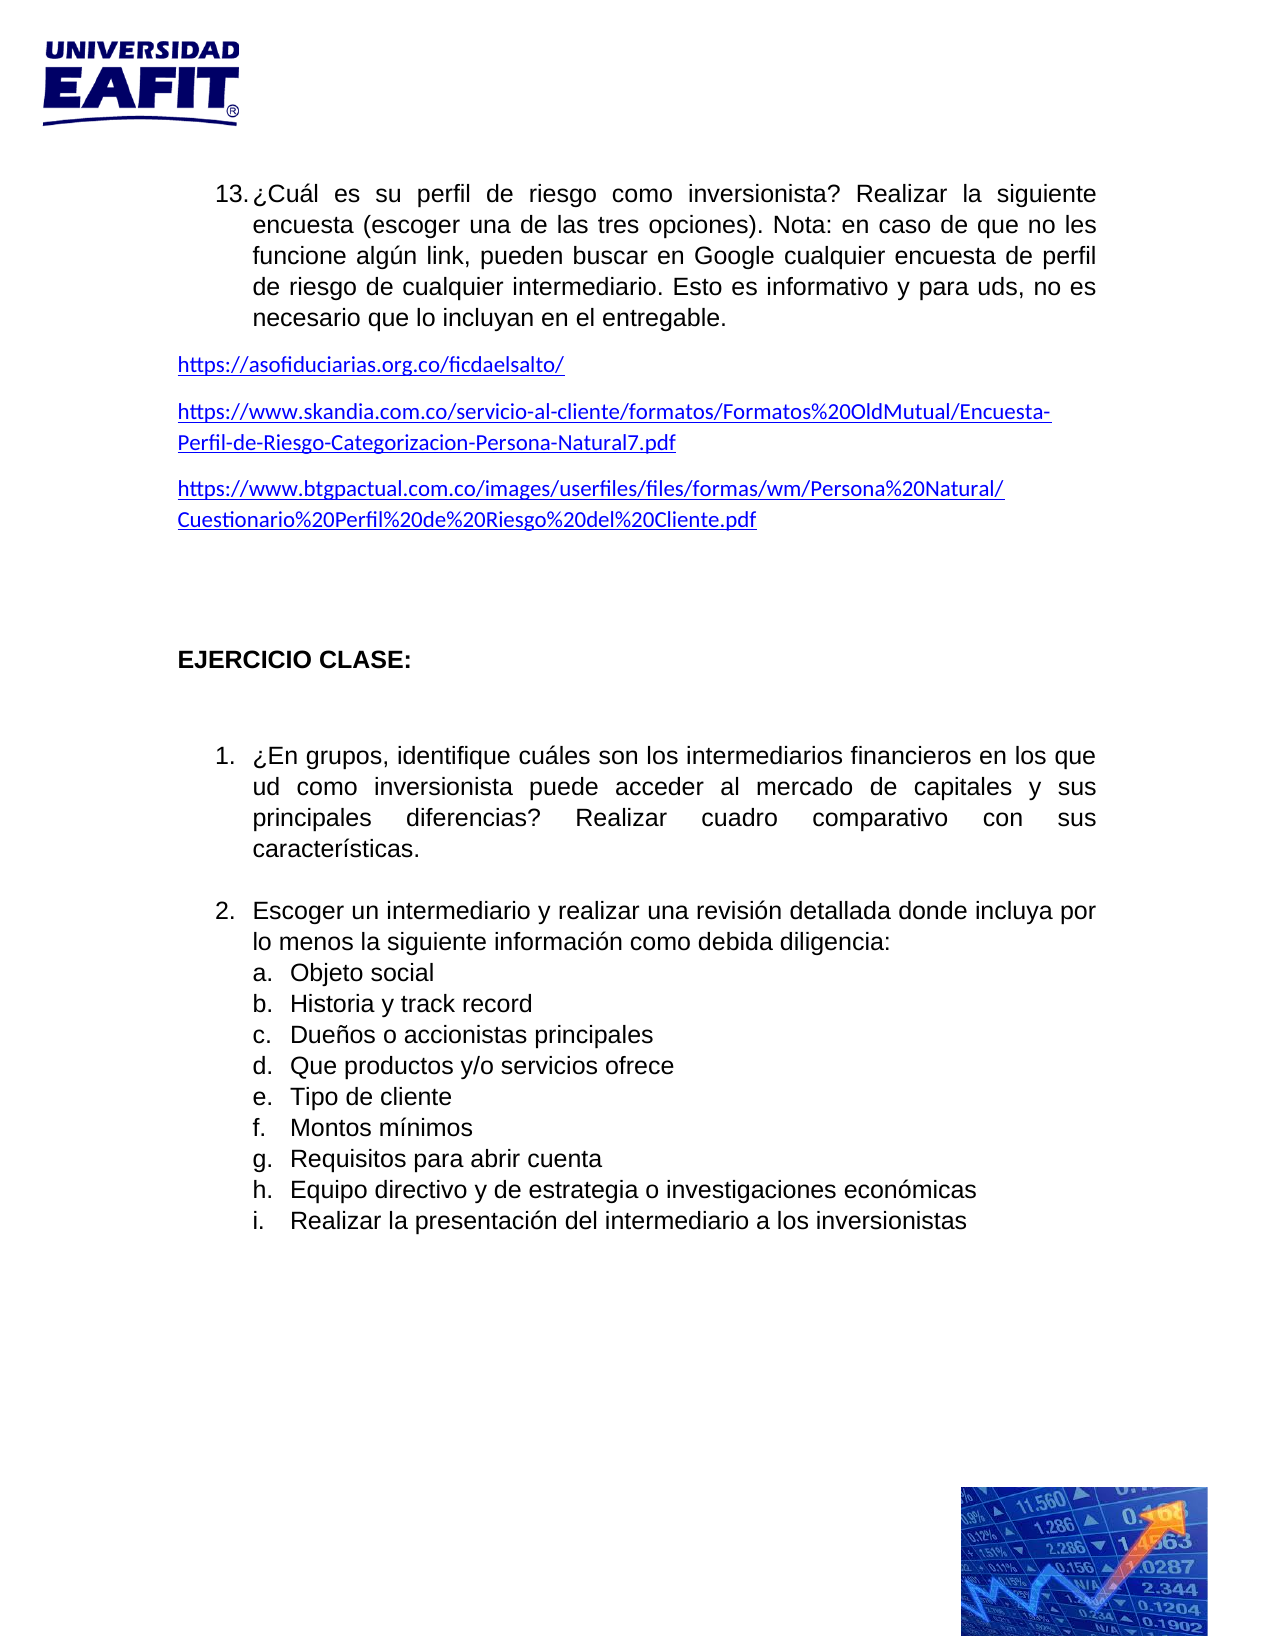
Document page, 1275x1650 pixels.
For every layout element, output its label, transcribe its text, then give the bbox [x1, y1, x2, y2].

list Que productos y/o servicios ofrece [252, 1051, 1098, 1080]
text EJERCICIO CLASE: [177, 645, 1098, 674]
text https://www.btgpactual.com.co/images/userfiles/files/formas/wm/Persona%20Natural/Cuestionario%20Perfil%20de%20Riesgo%20del%20Cliente.pdf [177, 474, 1098, 533]
text https://asofiduciarias.org.co/ficdaelsalto/ [177, 351, 1098, 378]
picture [961, 1487, 1208, 1636]
list ¿En grupos, identifique cuáles son los intermediarios financieros en los que ud como inversionista puede acceder al mercado de capitales y sus principales diferencias? Realizar cuadro comparativo con sus características. [215, 741, 1098, 863]
list ¿Cuál es su perfil de riesgo como inversionista? Realizar la siguiente encuesta (escoger una de las tres opciones). Nota: en caso de que no les funcione algún link, pueden buscar en Google cualquier encuesta de perfil de riesgo de cualquier intermediario. Esto es informativo y para uds, no es necesario que lo incluyan en el entregable. [215, 179, 1098, 332]
list Objeto social [252, 958, 1098, 987]
list Escoger un intermediario y realizar una revisión detallada donde incluya por lo menos la siguiente información como debida diligencia: [215, 896, 1098, 956]
list Tipo de cliente [252, 1082, 1098, 1111]
list Dueños o accionistas principales [252, 1020, 1098, 1049]
list Realizar la presentación del intermediario a los inversionistas [252, 1206, 1098, 1235]
list Montos mínimos [252, 1113, 1098, 1142]
list Equipo directivo y de estrategia o investigaciones económicas [252, 1175, 1098, 1204]
picture [42, 40, 239, 129]
text https://www.skandia.com.co/servicio-al-cliente/formatos/Formatos%20OldMutual/Encuesta-Perfil-de-Riesgo-Categorizacion-Persona-Natural7.pdf [177, 397, 1098, 456]
list Historia y track record [252, 989, 1098, 1018]
list Requisitos para abrir cuenta [252, 1144, 1098, 1173]
